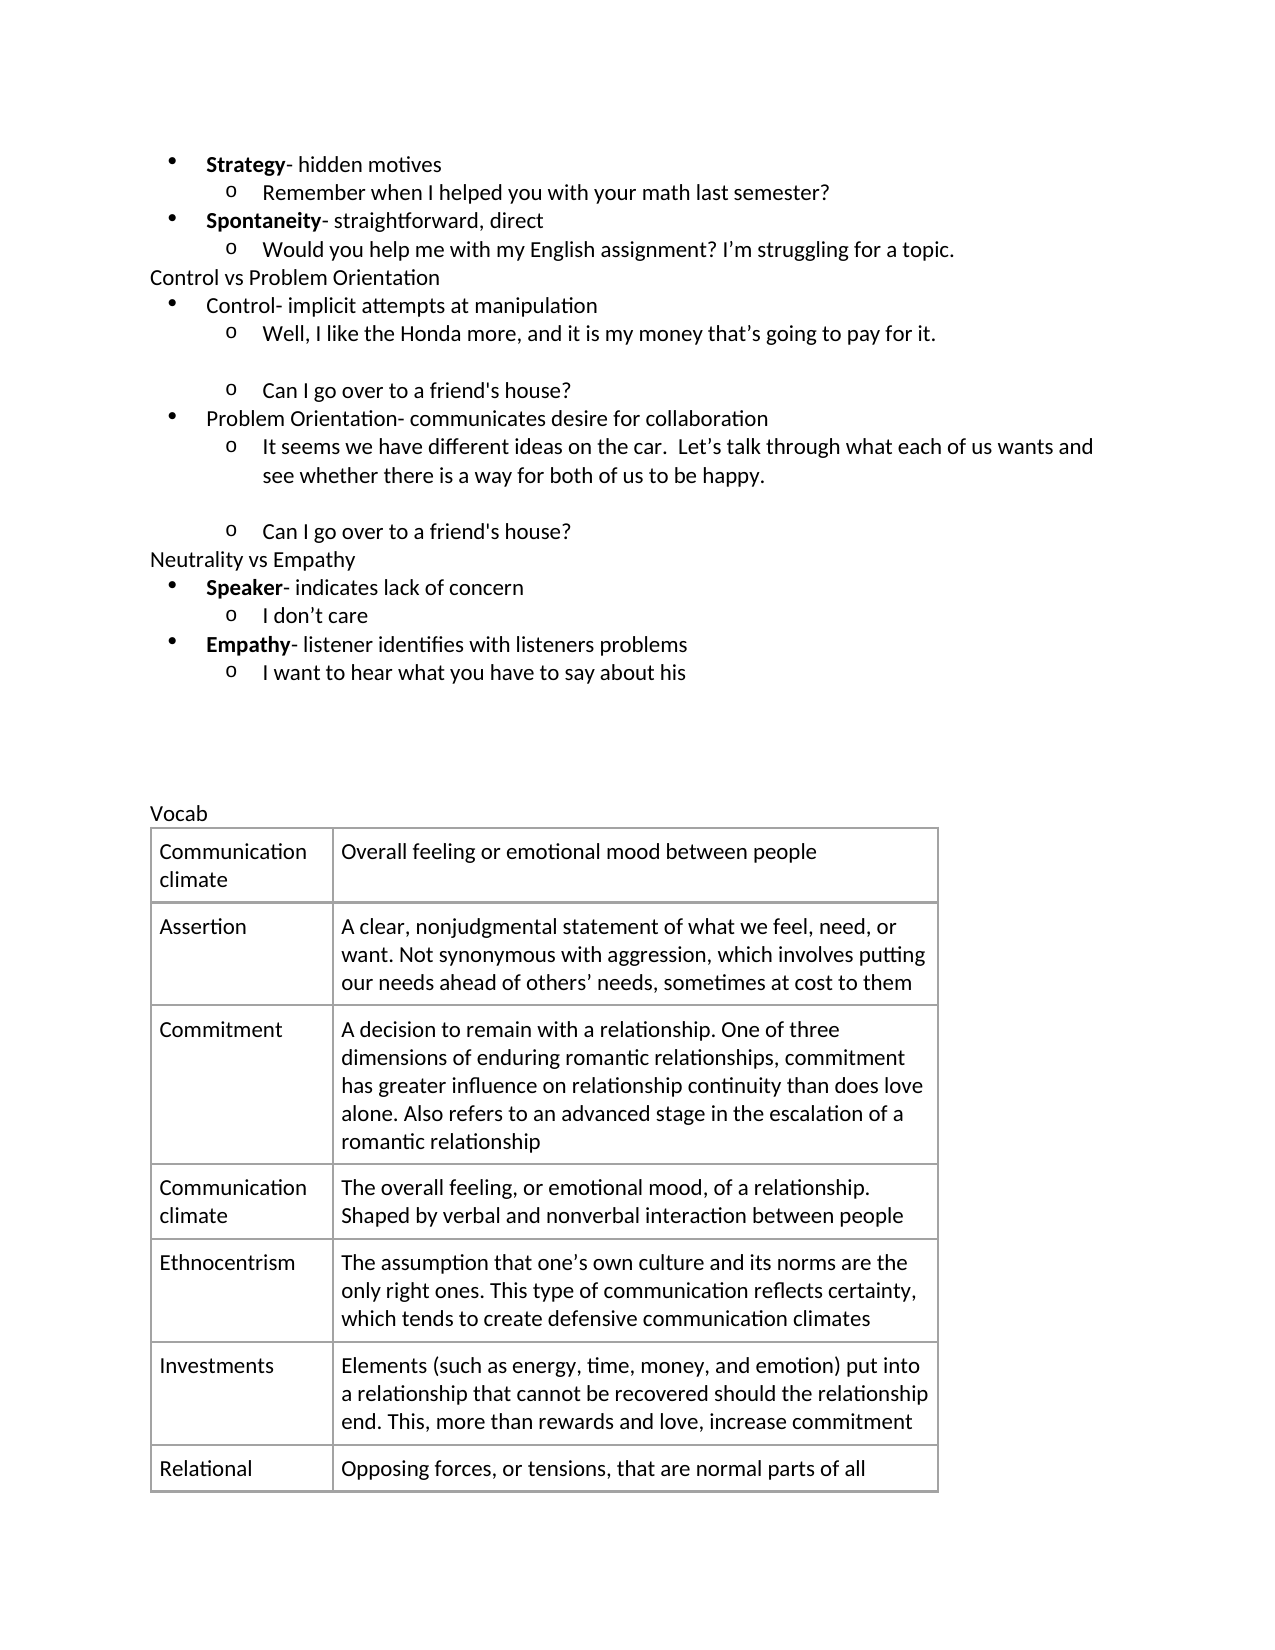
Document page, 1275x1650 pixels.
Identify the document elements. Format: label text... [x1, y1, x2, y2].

list It seems we have different ideas on the car. Let’s talk through what each of us wants and see whether there is a way for both of us to be happy. [225, 432, 1125, 489]
list Empathy- listener identifies with listeners problems [169, 630, 1125, 658]
list Well, I like the Honda more, and it is my money that’s going to pay for it. [225, 319, 1125, 348]
table_cell Assertion [152, 904, 332, 1004]
table_header Overall feeling or emotional mood between people [334, 829, 937, 901]
text Vocab [150, 799, 1125, 827]
table_cell A decision to remain with a relationship. One of three dimensions of enduring romantic relationships, commitment has greater influence on relationship continuity than does love alone. Also refers to an advanced stage in the escalation of a romantic relationship [334, 1006, 937, 1163]
table_header Communication climate [152, 829, 332, 901]
list I want to hear what you have to say about his [225, 658, 1125, 687]
list Can I go over to a friend's house? [225, 517, 1125, 545]
table_cell Investments [152, 1343, 332, 1443]
list Strategy- hidden motives [169, 150, 1125, 178]
list Problem Orientation- communicates desire for collaboration [169, 404, 1125, 432]
table_cell The overall feeling, or emotional mood, of a relationship. Shaped by verbal and nonverbal interaction between people [334, 1165, 937, 1238]
list Speaker- indicates lack of concern [169, 573, 1125, 601]
table_cell A clear, nonjudgmental statement of what we feel, need, or want. Not synonymous with aggression, which involves putting our needs ahead of others’ needs, sometimes at cost to them [334, 904, 937, 1004]
list Remember when I helped you with your math last semester? [225, 178, 1125, 207]
table_cell Elements (such as energy, time, money, and emotion) put into a relationship that cannot be recovered should the relationship end. This, more than rewards and love, increase commitment [334, 1343, 937, 1443]
list Control- implicit attempts at manipulation [169, 291, 1125, 319]
list Would you help me with my English assignment? I’m struggling for a topic. [225, 234, 1125, 263]
table_cell The assumption that one’s own culture and its norms are the only right ones. This type of communication reflects certainty, which tends to create defensive communication climates [334, 1240, 937, 1341]
list Spontaneity- straightforward, direct [169, 207, 1125, 234]
list I don’t care [225, 601, 1125, 630]
table_cell Communication climate [152, 1165, 332, 1238]
table_cell Commitment [152, 1006, 332, 1163]
list Can I go over to a friend's house? [225, 376, 1125, 404]
table_cell Ethnocentrism [152, 1240, 332, 1341]
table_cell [152, 1446, 332, 1490]
text Neutrality vs Empathy [150, 545, 1125, 573]
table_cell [334, 1446, 937, 1490]
text Control vs Problem Orientation [150, 263, 1125, 291]
